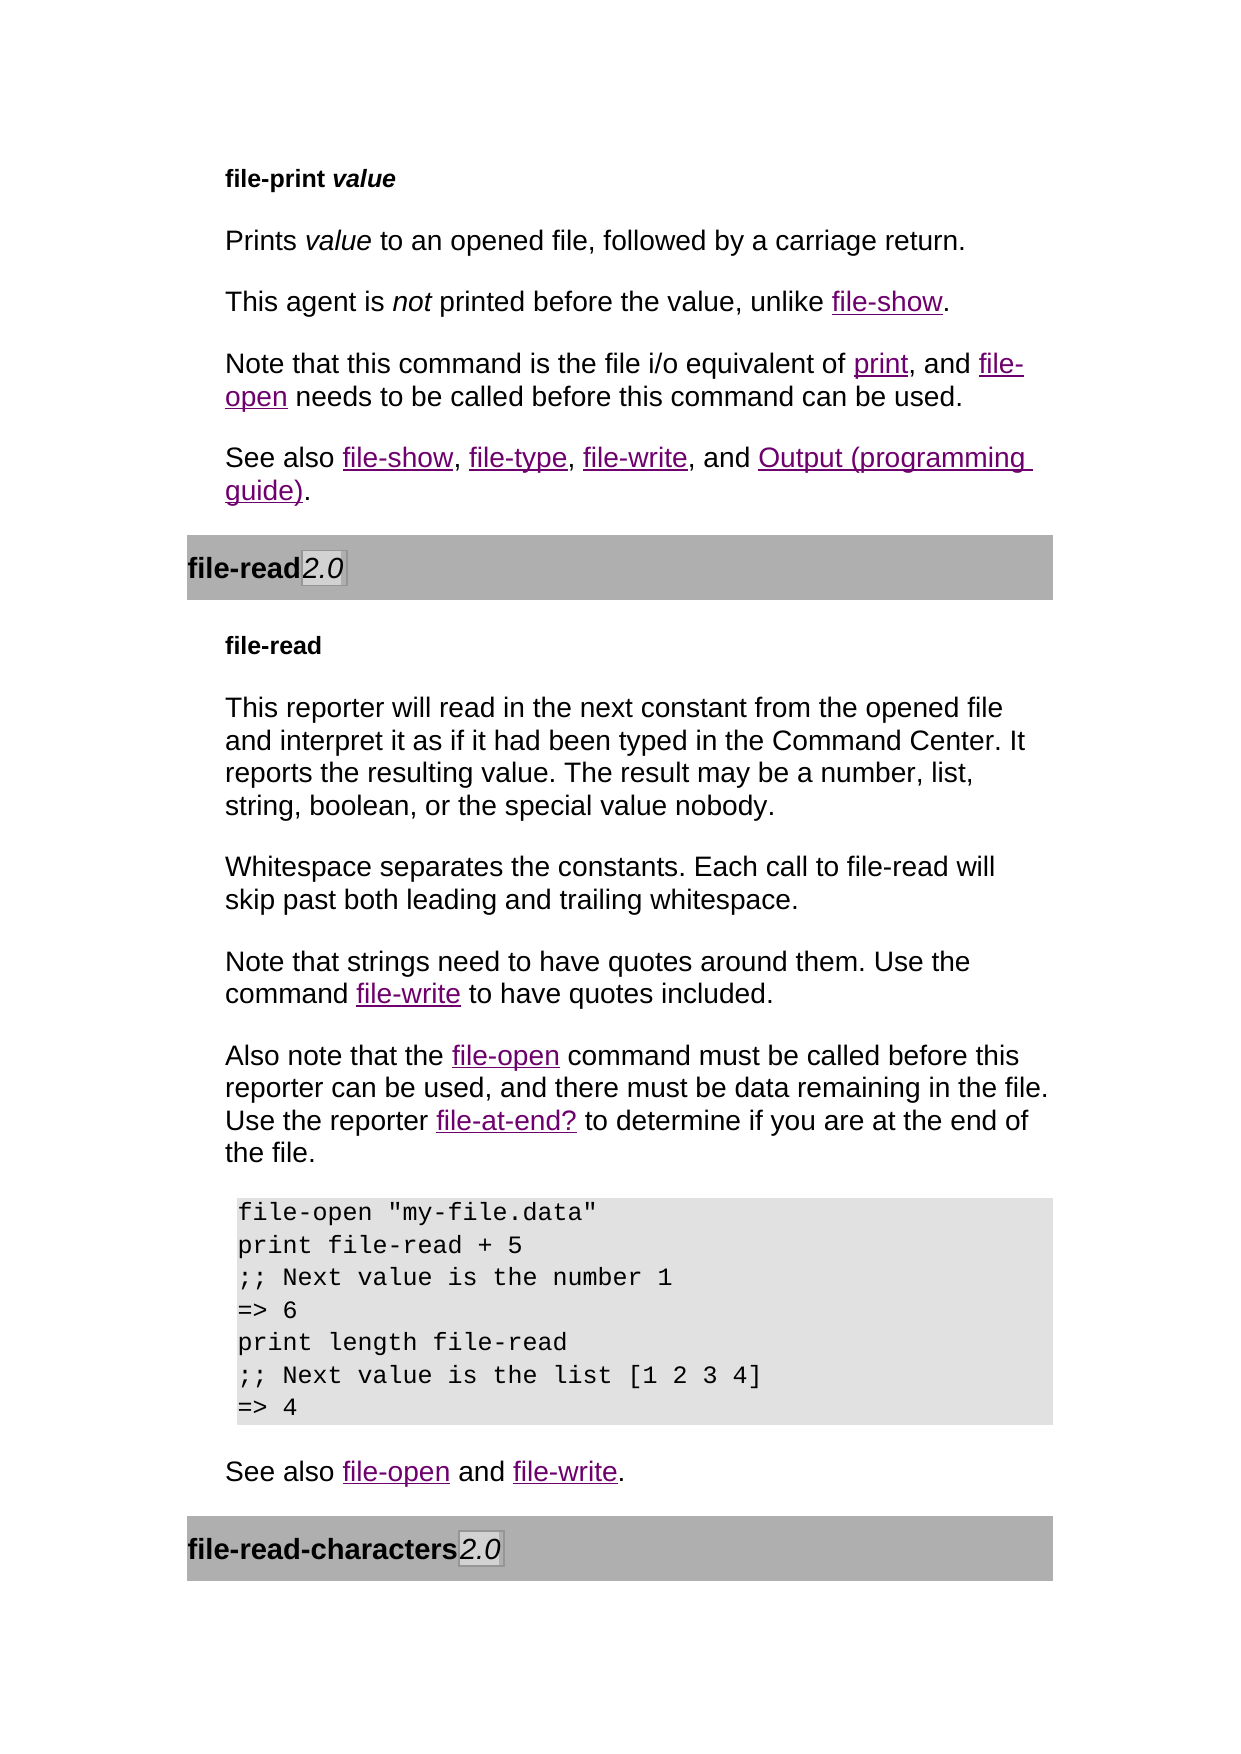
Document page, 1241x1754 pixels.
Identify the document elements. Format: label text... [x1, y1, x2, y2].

text print file-read + 5 [237, 1230, 1053, 1263]
text => 4 [237, 1393, 1053, 1425]
text Also note that the file-open command must be called before this reporter can be used, and there must be data remaining in the file. Use the reporter file-at-end? to determine if you are at the end of the file. [225, 1039, 1053, 1169]
text ;; Next value is the number 1 [237, 1263, 1053, 1295]
text print length file-read [237, 1328, 1053, 1360]
text file-open "my-file.data" [237, 1198, 1053, 1230]
text ;; Next value is the list [1 2 3 4] [237, 1360, 1053, 1393]
text file-read [225, 629, 1053, 662]
text This agent is not printed before the value, unlike file-show. [225, 285, 1053, 318]
text Note that this command is the file i/o equivalent of print, and file-open needs to be called before this command can be used. [225, 347, 1053, 412]
text file-read-characters2.0 [187, 1516, 1053, 1581]
text file-print value [225, 162, 1053, 194]
text file-read2.0 [187, 535, 1053, 600]
text Whitespace separates the constants. Each call to file-read will skip past both leading and trailing whitespace. [225, 850, 1053, 915]
text This reporter will read in the next constant from the opened file and interpret it as if it had been typed in the Command Center. It reports the resulting value. The result may be a number, list, string, boolean, or the special value nobody. [225, 691, 1053, 821]
text Prints value to an opened file, followed by a carriage return. [225, 224, 1053, 256]
text See also file-open and file-write. [225, 1454, 1053, 1487]
text Note that strings need to have quotes around them. Use the command file-write to have quotes included. [225, 944, 1053, 1009]
text => 6 [237, 1295, 1053, 1328]
text See also file-show, file-type, file-write, and Output (programming guide). [225, 441, 1053, 506]
